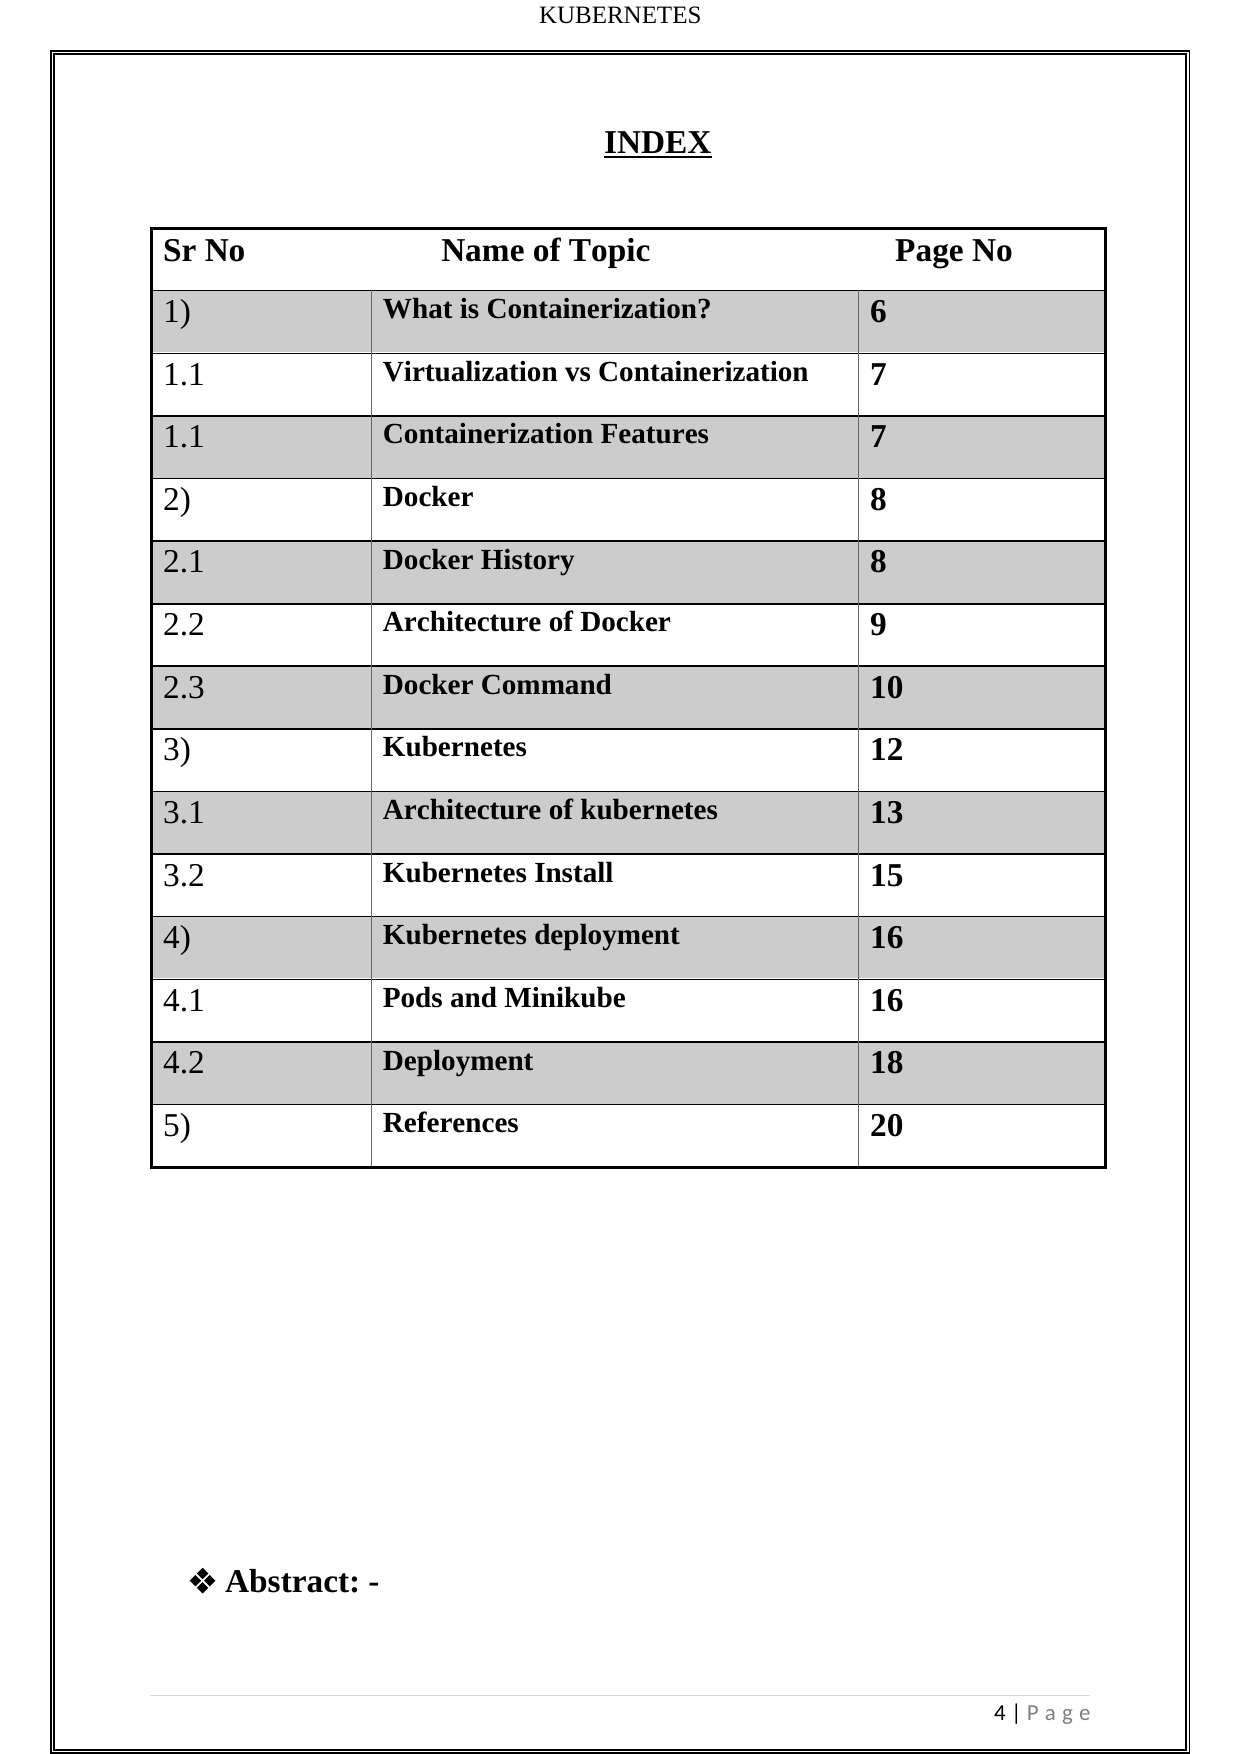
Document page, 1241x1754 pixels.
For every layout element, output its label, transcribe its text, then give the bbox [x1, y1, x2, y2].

table_cell 4) [153, 917, 371, 978]
table_cell What is Containerization? [372, 291, 858, 352]
table_cell 8 [859, 542, 1104, 603]
table_cell 1.1 [153, 354, 371, 415]
table_cell 16 [859, 980, 1104, 1041]
table_cell 2.1 [153, 542, 371, 603]
table_cell Pods and Minikube [372, 980, 858, 1041]
table_cell Architecture of kubernetes [372, 792, 858, 853]
text INDEX [187, 122, 1090, 161]
table_cell Kubernetes [372, 730, 858, 791]
table_cell 3.1 [153, 792, 371, 853]
list Abstract: - [187, 1562, 1090, 1600]
table_cell Deployment [372, 1043, 858, 1104]
table_cell 8 [859, 479, 1104, 540]
table_cell 9 [859, 605, 1104, 665]
table_header Page No [859, 230, 1104, 290]
table_cell 7 [859, 417, 1104, 478]
table_cell 4.1 [153, 980, 371, 1041]
table_cell 13 [859, 792, 1104, 853]
table_cell 3.2 [153, 855, 371, 916]
table_cell Kubernetes deployment [372, 917, 858, 978]
table_cell 5) [153, 1105, 371, 1166]
table_cell 16 [859, 917, 1104, 978]
table_cell 2.2 [153, 605, 371, 665]
table_cell Kubernetes Install [372, 855, 858, 916]
table_cell 10 [859, 667, 1104, 728]
table_header Name of Topic [371, 230, 859, 290]
table_cell Containerization Features [372, 417, 858, 478]
table_cell Docker History [372, 542, 858, 603]
table_cell Virtualization vs Containerization [372, 354, 858, 415]
table_cell 2.3 [153, 667, 371, 728]
table_cell 1.1 [153, 417, 371, 478]
table_cell 12 [859, 730, 1104, 791]
table_cell 15 [859, 855, 1104, 916]
table_cell References [372, 1105, 858, 1166]
table_cell Docker Command [372, 667, 858, 728]
table_cell 18 [859, 1043, 1104, 1104]
table_cell 20 [859, 1105, 1104, 1166]
table_cell 7 [859, 354, 1104, 415]
table_cell Architecture of Docker [372, 605, 858, 665]
table_cell 2) [153, 479, 371, 540]
table_cell 6 [859, 291, 1104, 352]
table_cell 4.2 [153, 1043, 371, 1104]
table_cell 3) [153, 730, 371, 791]
table_cell Docker [372, 479, 858, 540]
table_cell 1) [153, 291, 371, 352]
table_header Sr No [153, 230, 371, 290]
